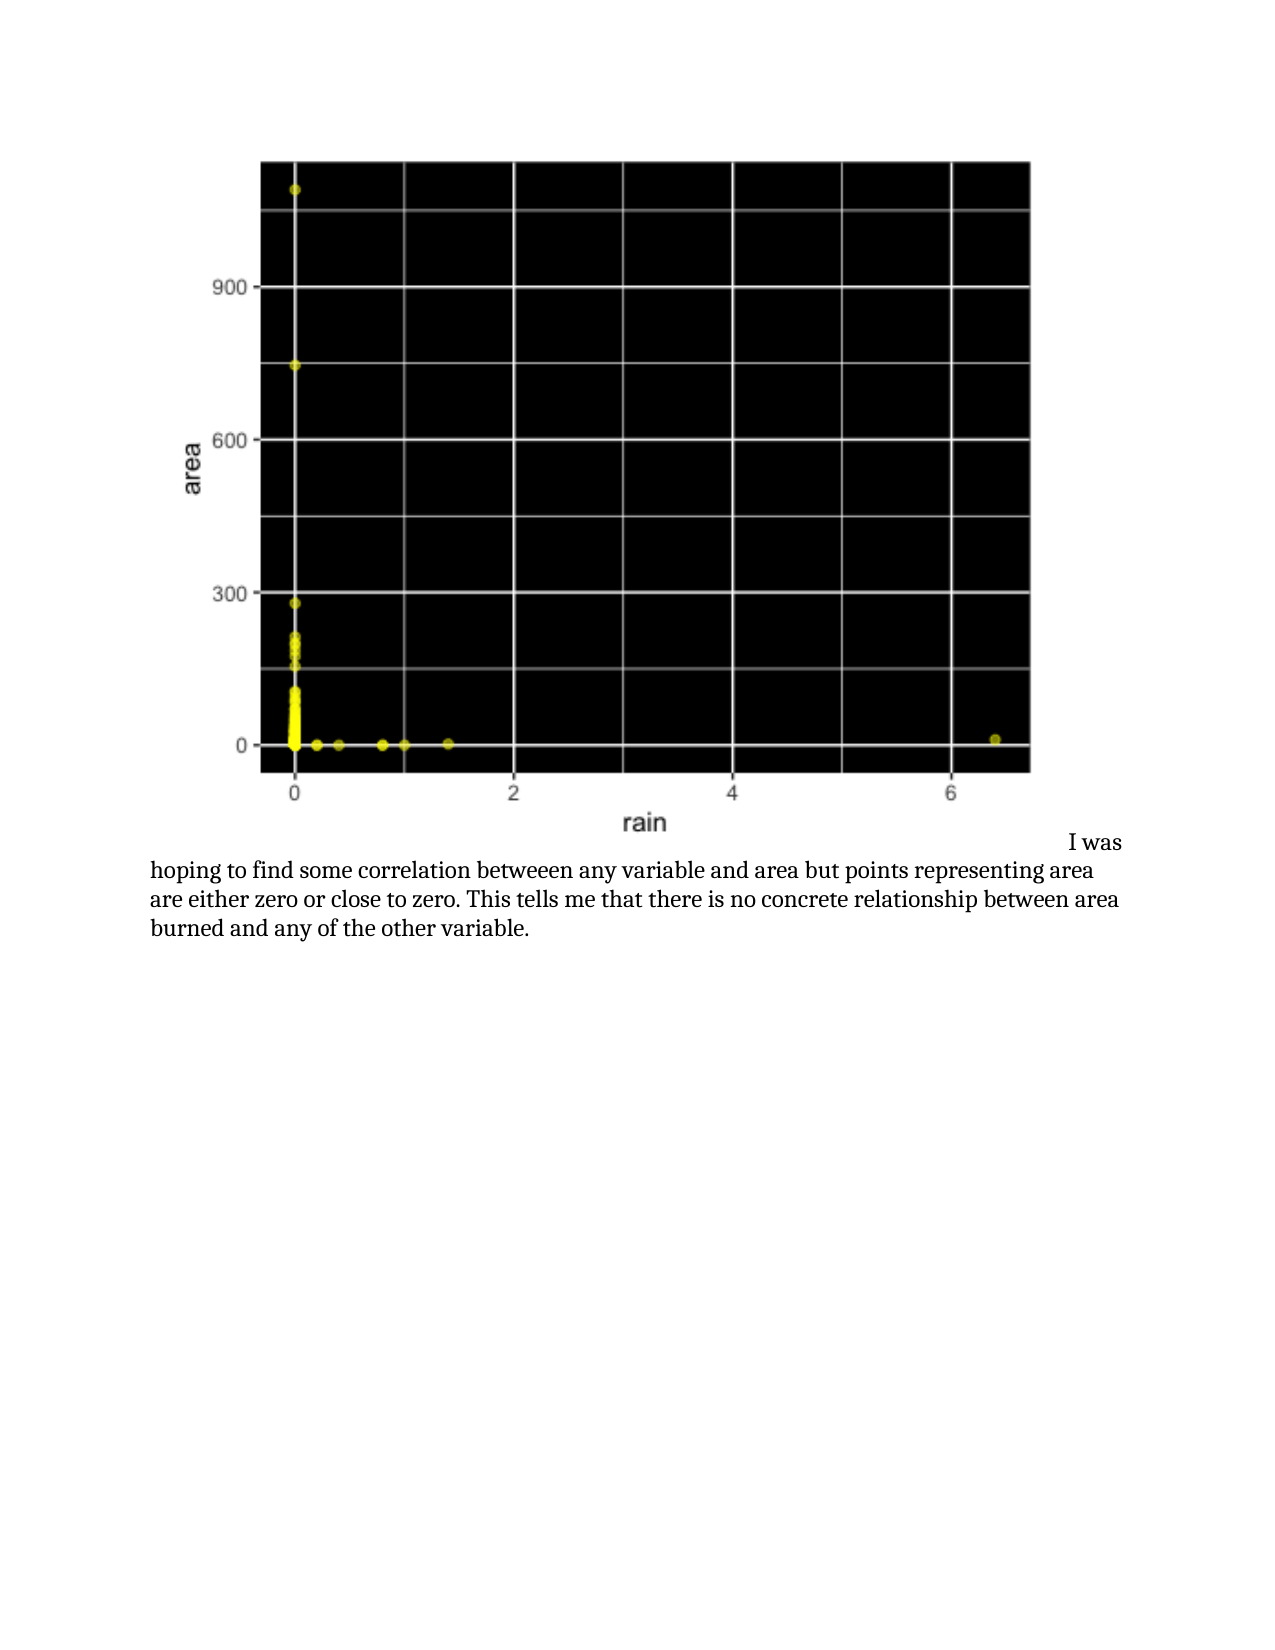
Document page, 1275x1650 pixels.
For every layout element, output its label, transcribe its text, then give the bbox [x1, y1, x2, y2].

picture [168, 150, 1044, 850]
